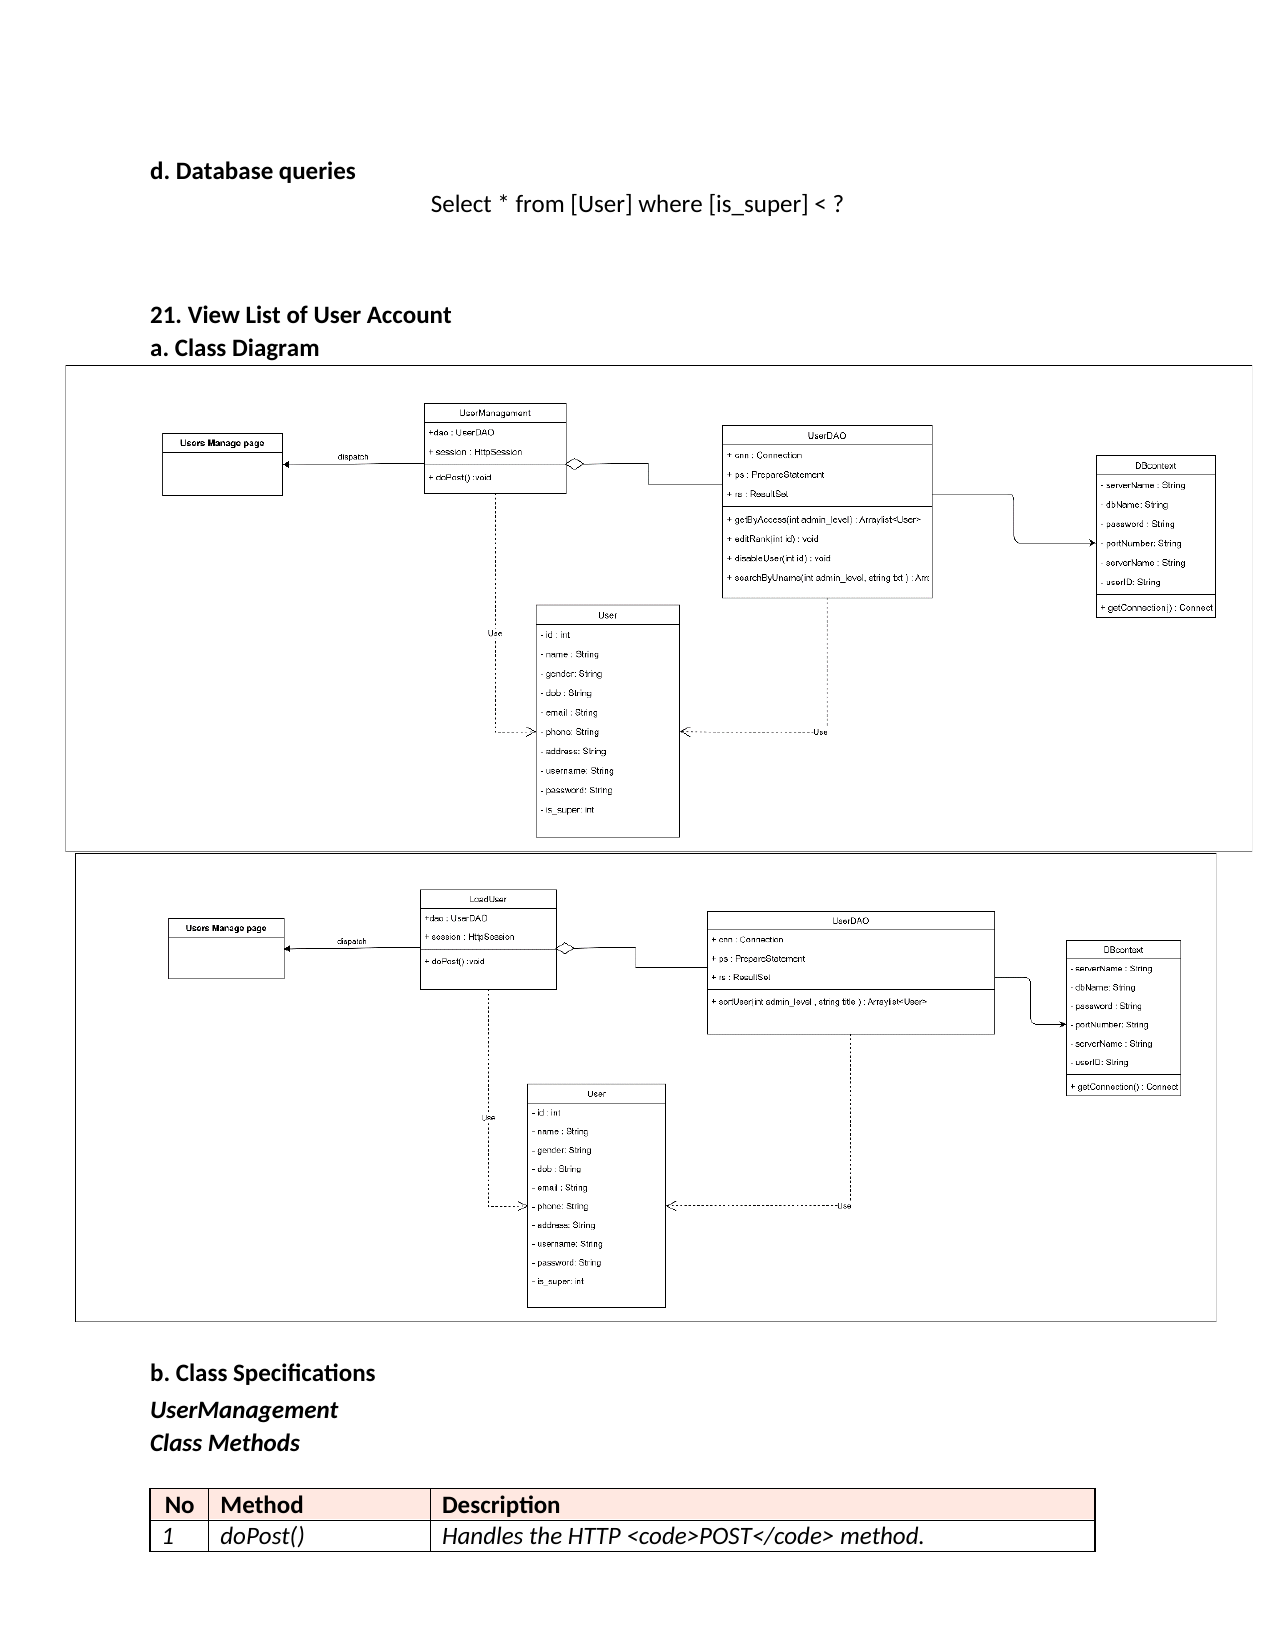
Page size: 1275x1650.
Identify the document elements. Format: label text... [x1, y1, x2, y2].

table_cell doPost() [209, 1521, 430, 1551]
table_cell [431, 1521, 1094, 1551]
subtitle UserManagement [150, 1394, 1125, 1424]
table_header Description [431, 1489, 1094, 1519]
subtitle a. Class Diagram [150, 332, 1125, 363]
table_cell 1 [151, 1521, 208, 1551]
subtitle 21. View List of User Account [150, 299, 1125, 330]
text Select * from [User] where [is_super] < ? [150, 188, 1125, 219]
subtitle d. Database queries [150, 155, 1125, 186]
picture [65, 365, 1253, 852]
picture [75, 853, 1217, 1322]
text Class Methods [150, 1427, 1125, 1457]
subtitle b. Class Specifications [150, 1357, 1125, 1387]
table_header No [151, 1489, 208, 1519]
table_header Method [209, 1489, 430, 1519]
